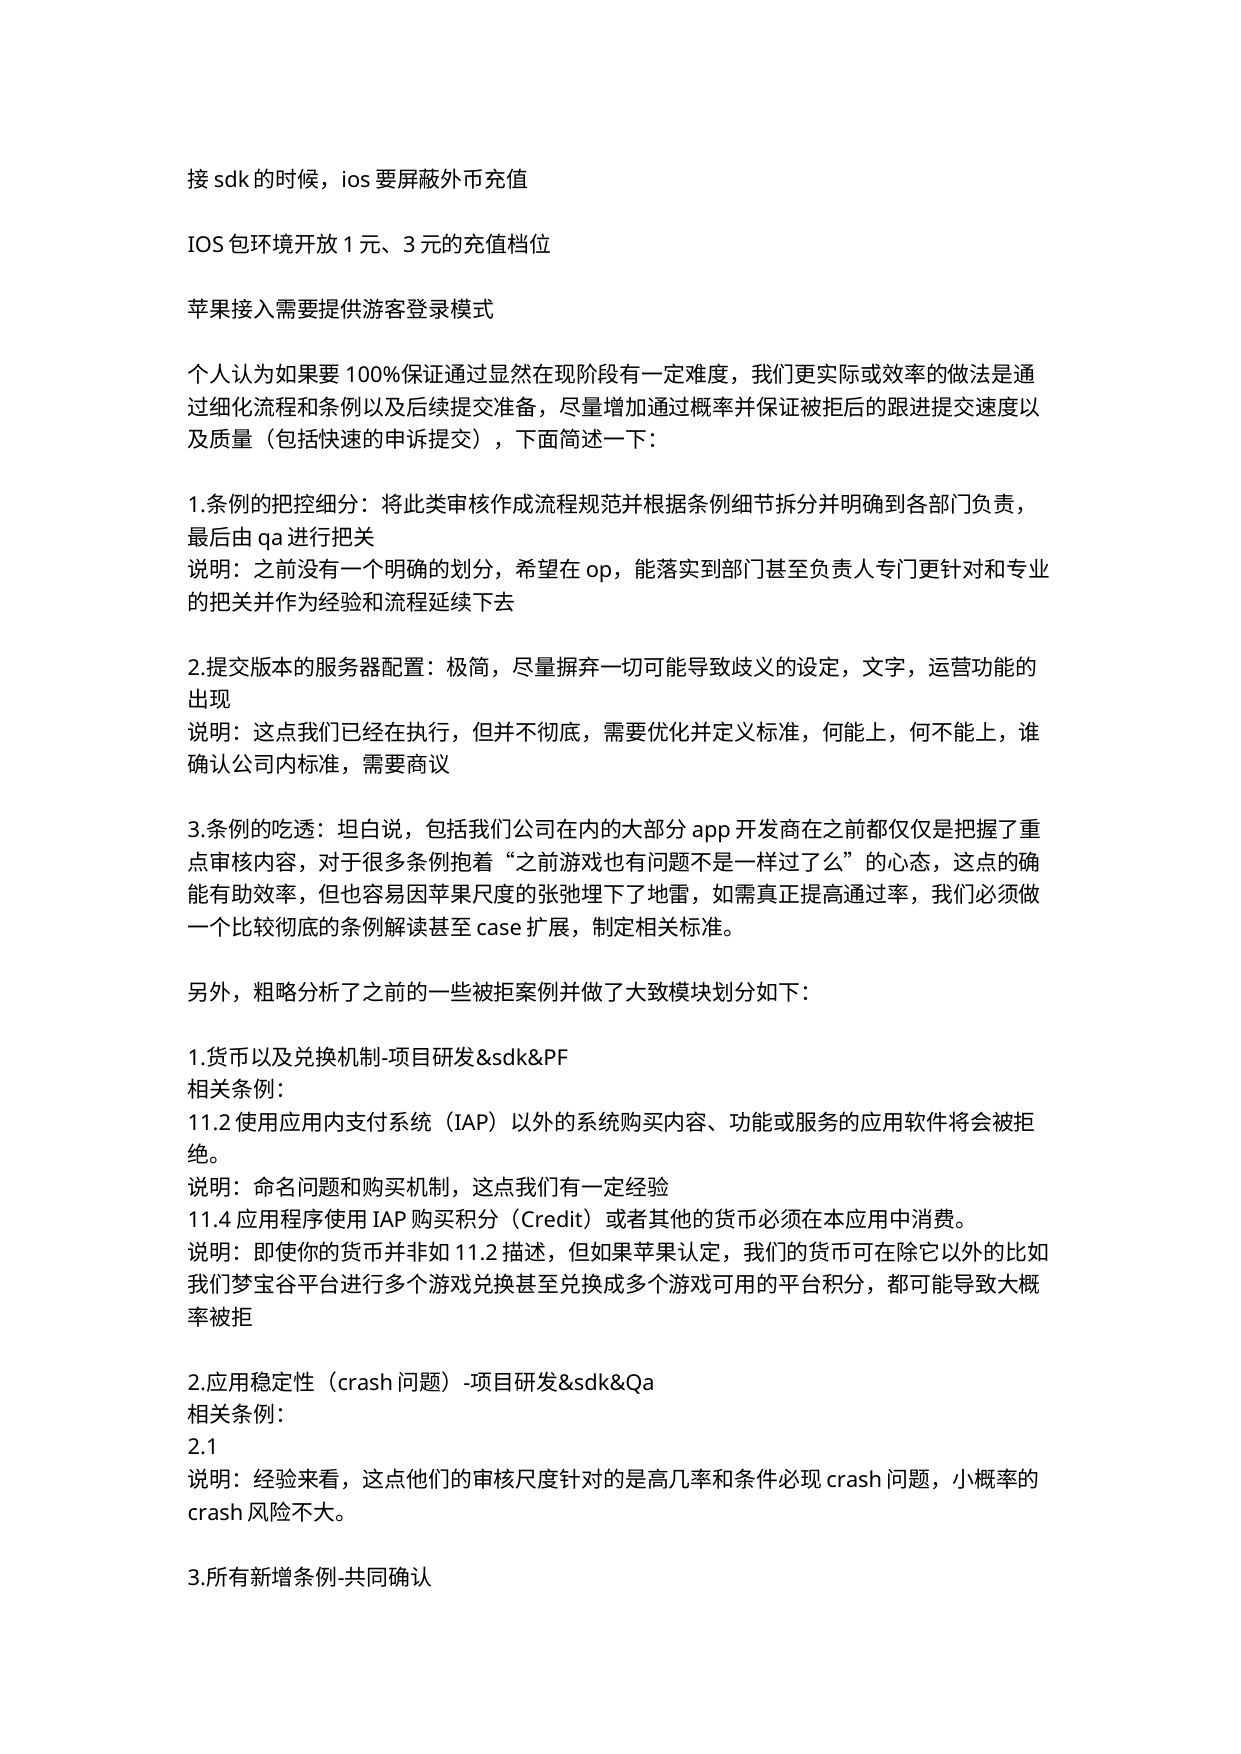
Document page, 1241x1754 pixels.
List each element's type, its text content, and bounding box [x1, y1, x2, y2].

text IOS包环境开放1元、3元的充值档位 [187, 227, 1053, 259]
text 接sdk的时候，ios要屏蔽外币充值 [187, 162, 1053, 194]
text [187, 357, 1053, 1592]
text 苹果接入需要提供游客登录模式 [187, 292, 1053, 324]
